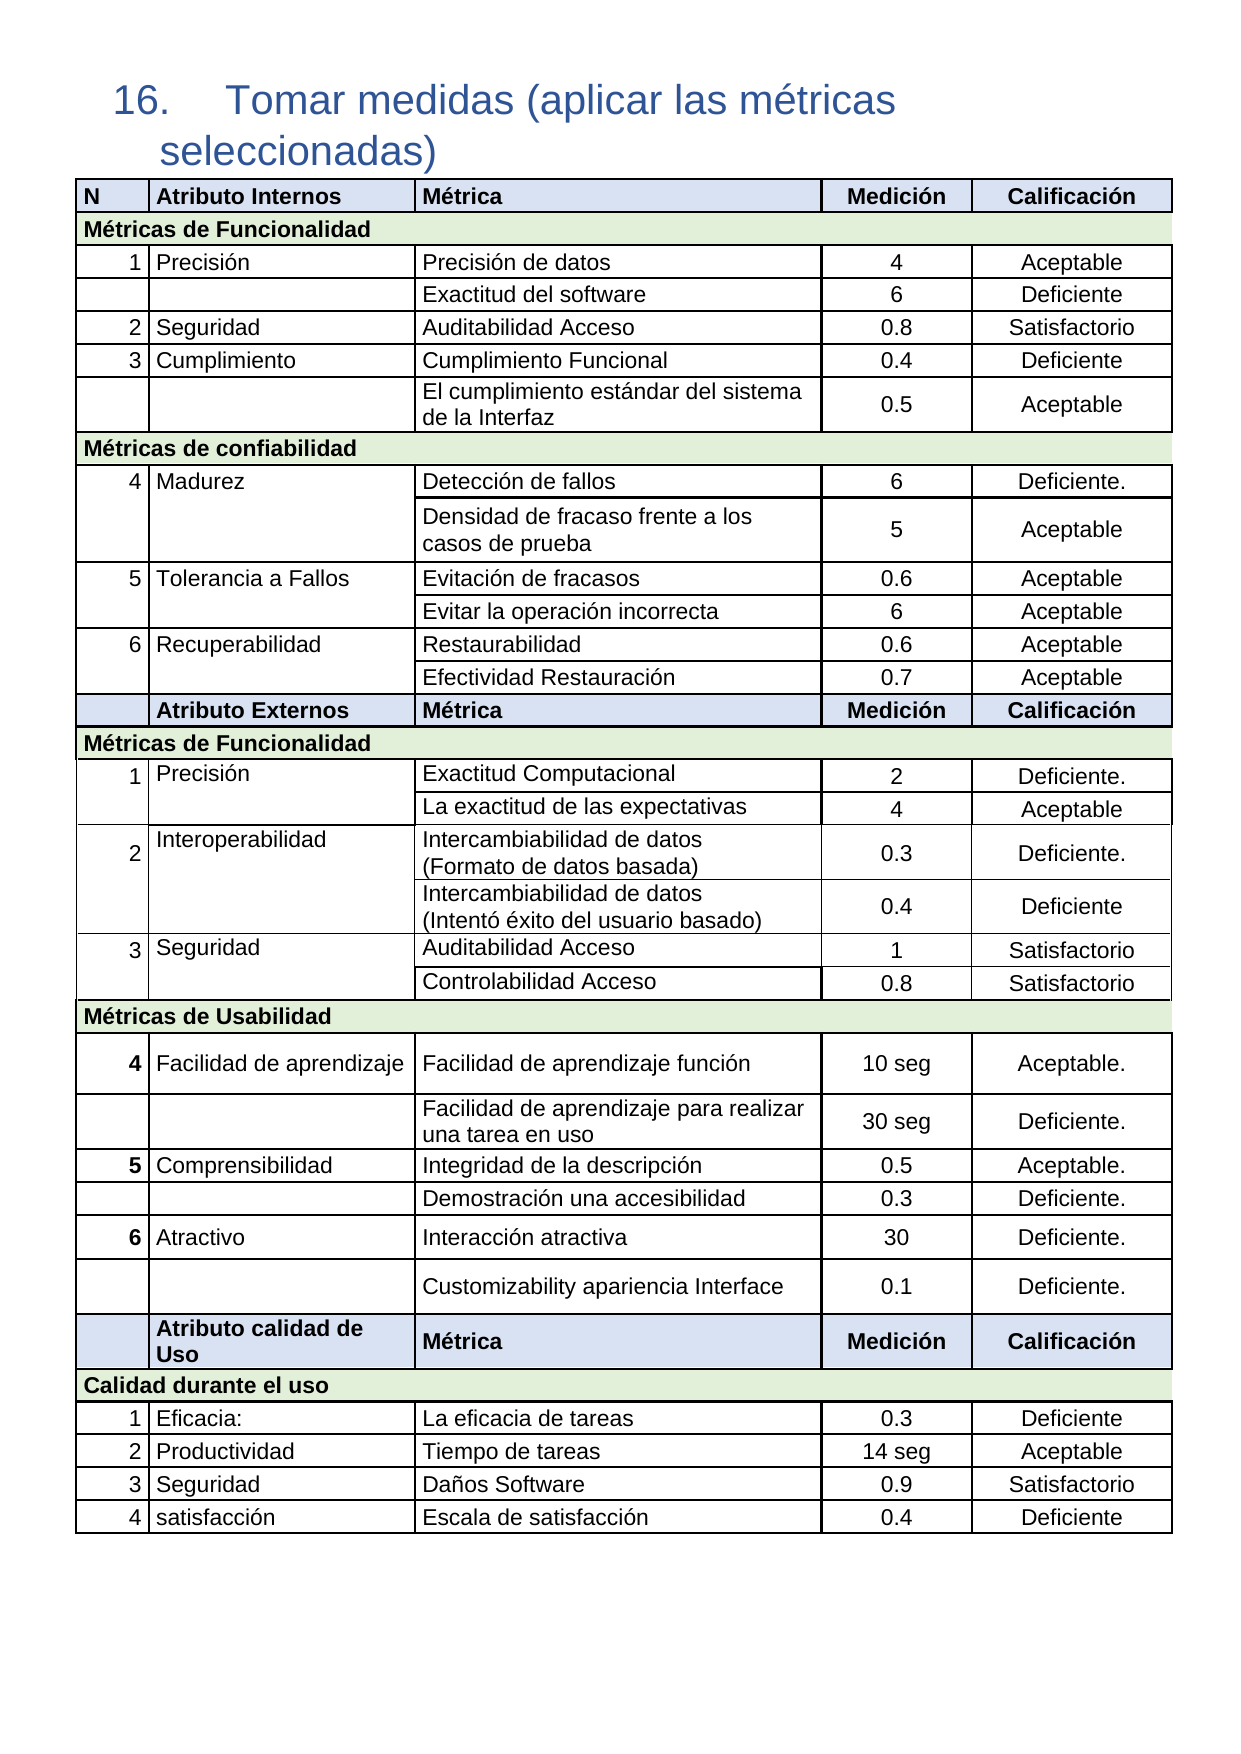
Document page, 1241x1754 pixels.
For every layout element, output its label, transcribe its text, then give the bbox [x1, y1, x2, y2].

table_header Medición [823, 180, 971, 211]
table_cell [150, 1095, 414, 1148]
table_cell Controlabilidad Acceso [416, 968, 820, 999]
table_cell Daños Software [416, 1468, 820, 1499]
table_cell Comprensibilidad [150, 1150, 414, 1181]
table_cell Aceptable [973, 629, 1171, 659]
table_cell Métricas de Funcionalidad [77, 728, 1172, 758]
table_cell [77, 1095, 148, 1148]
table_cell Precisión de datos [416, 246, 820, 277]
table_cell Cumplimiento Funcional [416, 345, 820, 376]
table_cell Seguridad [150, 1468, 414, 1499]
table_cell 4 [823, 246, 971, 277]
table_cell Calidad durante el uso [77, 1370, 1172, 1400]
table_cell Deficiente. [973, 1095, 1171, 1148]
table_cell Facilidad de aprendizaje para realizar una tarea en uso [416, 1095, 820, 1148]
table_cell 5 [77, 1150, 148, 1181]
table_cell 2 [77, 312, 148, 343]
table_cell [149, 879, 414, 933]
subtitle Tomar medidas (aplicar las métricas seleccionadas) [112, 75, 1165, 174]
table_cell [150, 660, 414, 692]
table_cell 4 [823, 793, 971, 824]
table_header Calificación [973, 180, 1171, 211]
table_cell [149, 791, 414, 824]
table_cell Interoperabilidad [149, 826, 414, 879]
table_cell [150, 279, 414, 310]
table_cell Deficiente. [973, 760, 1171, 791]
table_cell 3 [77, 345, 148, 376]
table_cell Escala de satisfacción [416, 1501, 820, 1532]
table_cell Aceptable [973, 563, 1171, 594]
table_cell Precisión [150, 246, 414, 277]
table_cell 6 [77, 629, 148, 659]
table_cell Intercambiabilidad de datos (Formato de datos basada) [415, 825, 821, 879]
table_cell Madurez [150, 466, 414, 496]
table_cell [77, 1183, 148, 1214]
table_cell Efectividad Restauración [416, 662, 820, 692]
table_cell [77, 1260, 148, 1313]
table_cell 0.6 [823, 563, 971, 594]
table_cell Auditabilidad Acceso [415, 934, 821, 966]
table_cell 6 [823, 279, 971, 310]
table_cell Exactitud del software [416, 279, 820, 310]
table_cell Calificación [973, 695, 1171, 725]
table_cell 4 [77, 1501, 148, 1532]
table_cell Facilidad de aprendizaje [150, 1034, 414, 1093]
table_cell [150, 496, 414, 561]
table_cell 0.4 [823, 1501, 971, 1532]
table_cell 0.3 [823, 1403, 971, 1433]
table_cell [149, 966, 414, 999]
table_cell 0.4 [823, 345, 971, 376]
table_cell Exactitud Computacional [416, 760, 820, 791]
table_cell 2 [823, 760, 971, 791]
table_cell Densidad de fracaso frente a los casos de prueba [416, 499, 820, 561]
table_cell 5 [823, 499, 971, 561]
table_cell [150, 1183, 414, 1214]
table_cell 0.1 [823, 1260, 971, 1313]
table_cell Métrica [416, 1315, 820, 1367]
table_cell Productividad [150, 1435, 414, 1466]
table_cell Aceptable [973, 662, 1171, 692]
table_cell Deficiente. [973, 1260, 1171, 1313]
table_cell [77, 378, 148, 431]
table_cell 0.6 [823, 629, 971, 659]
table_cell Deficiente [973, 345, 1171, 376]
table_cell 1 [822, 934, 971, 966]
table_cell 0.3 [822, 825, 971, 879]
table_cell La eficacia de tareas [416, 1403, 820, 1433]
table_cell [77, 279, 148, 310]
table_cell [150, 594, 414, 627]
table_cell 6 [823, 466, 971, 496]
table_cell 30 [823, 1216, 971, 1258]
table_cell Deficiente [973, 1501, 1171, 1532]
table_cell 6 [77, 1216, 148, 1258]
table_cell Aceptable. [973, 1150, 1171, 1181]
table_cell El cumplimiento estándar del sistema de la Interfaz [416, 378, 820, 431]
table_cell Recuperabilidad [150, 629, 414, 659]
table_cell Aceptable [973, 246, 1171, 277]
table_cell 0.8 [823, 312, 971, 343]
table_cell 0.8 [823, 967, 971, 999]
table_cell Aceptable. [973, 1034, 1171, 1093]
table_cell Satisfactorio [972, 966, 1171, 999]
table_cell Deficiente. [972, 824, 1171, 879]
table_cell Customizability apariencia Interface [416, 1260, 820, 1313]
table_cell Métricas de Usabilidad [77, 999, 1172, 1032]
table_cell Detección de fallos [416, 466, 820, 496]
table_cell Evitación de fracasos [416, 563, 820, 594]
table_cell 1 [77, 1403, 148, 1433]
table_cell 0.7 [823, 662, 971, 692]
table_cell Demostración una accesibilidad [416, 1183, 820, 1214]
table_cell Tolerancia a Fallos [150, 563, 414, 594]
table_cell 4 [77, 1034, 148, 1093]
table_cell 1 [77, 759, 148, 791]
table_cell Deficiente [972, 879, 1171, 933]
table_cell Medición [823, 695, 971, 725]
table_cell Seguridad [149, 934, 414, 966]
table_cell Satisfactorio [972, 933, 1171, 966]
table_cell Métricas de Funcionalidad [77, 213, 1172, 244]
table_cell Medición [823, 1315, 971, 1367]
table_cell 6 [823, 596, 971, 627]
table_cell Deficiente. [973, 466, 1171, 496]
table_cell Eficacia: [150, 1403, 414, 1433]
table_cell Satisfactorio [973, 312, 1171, 343]
table_cell 3 [77, 934, 148, 966]
table_cell 0.3 [823, 1183, 971, 1214]
table_cell [77, 594, 148, 627]
table_cell Restaurabilidad [416, 629, 820, 659]
table_cell Deficiente. [973, 1183, 1171, 1214]
table_cell Intercambiabilidad de datos (Intentó éxito del usuario basado) [415, 880, 821, 933]
table_cell Atractivo [150, 1216, 414, 1258]
table_cell [77, 660, 148, 692]
table_cell Auditabilidad Acceso [416, 312, 820, 343]
table_cell 5 [77, 563, 148, 594]
table_cell Atributo calidad de Uso [150, 1315, 414, 1367]
table_cell Aceptable [973, 378, 1171, 431]
table_cell [150, 378, 414, 431]
table_cell Métrica [416, 695, 820, 725]
table_cell [77, 695, 148, 725]
table_cell Atributo Externos [150, 695, 414, 725]
table_cell 0.9 [823, 1468, 971, 1499]
table_cell [77, 1315, 148, 1367]
table_cell 14 seg [823, 1435, 971, 1466]
table_cell La exactitud de las expectativas [416, 793, 820, 824]
table_cell Integridad de la descripción [416, 1150, 820, 1181]
table_header Atributo Internos [150, 180, 414, 211]
table_cell Calificación [973, 1315, 1171, 1367]
table_cell Facilidad de aprendizaje función [416, 1034, 820, 1093]
table_cell Aceptable [973, 499, 1171, 561]
table_cell 2 [77, 825, 148, 879]
table_cell Deficiente [973, 1403, 1171, 1433]
table_cell [77, 966, 148, 999]
table_cell satisfacción [150, 1501, 414, 1532]
table_cell 0.4 [822, 880, 971, 933]
table_cell Evitar la operación incorrecta [416, 596, 820, 627]
table_cell Aceptable [973, 596, 1171, 627]
table_cell 30 seg [823, 1095, 971, 1148]
table_cell Deficiente [973, 279, 1171, 310]
table_cell [150, 1260, 414, 1313]
table_cell 4 [77, 466, 148, 496]
table_cell Precisión [149, 760, 414, 791]
table_cell 2 [77, 1435, 148, 1466]
table_header Métrica [416, 180, 820, 211]
table_cell [77, 791, 148, 824]
table_cell Satisfactorio [973, 1468, 1171, 1499]
table_cell Aceptable [973, 793, 1171, 824]
table_cell 1 [77, 246, 148, 277]
table_cell Tiempo de tareas [416, 1435, 820, 1466]
table_header N [77, 180, 148, 211]
table_cell Cumplimiento [150, 345, 414, 376]
table_cell Interacción atractiva [416, 1216, 820, 1258]
table_cell Deficiente. [973, 1216, 1171, 1258]
table_cell [77, 879, 148, 933]
table_cell 0.5 [823, 1150, 971, 1181]
table_cell Seguridad [150, 312, 414, 343]
table_cell 0.5 [823, 378, 971, 431]
table_cell 10 seg [823, 1034, 971, 1093]
table_cell 3 [77, 1468, 148, 1499]
table_cell [77, 496, 148, 561]
table_cell Métricas de confiabilidad [77, 433, 1172, 463]
table_cell Aceptable [973, 1435, 1171, 1466]
